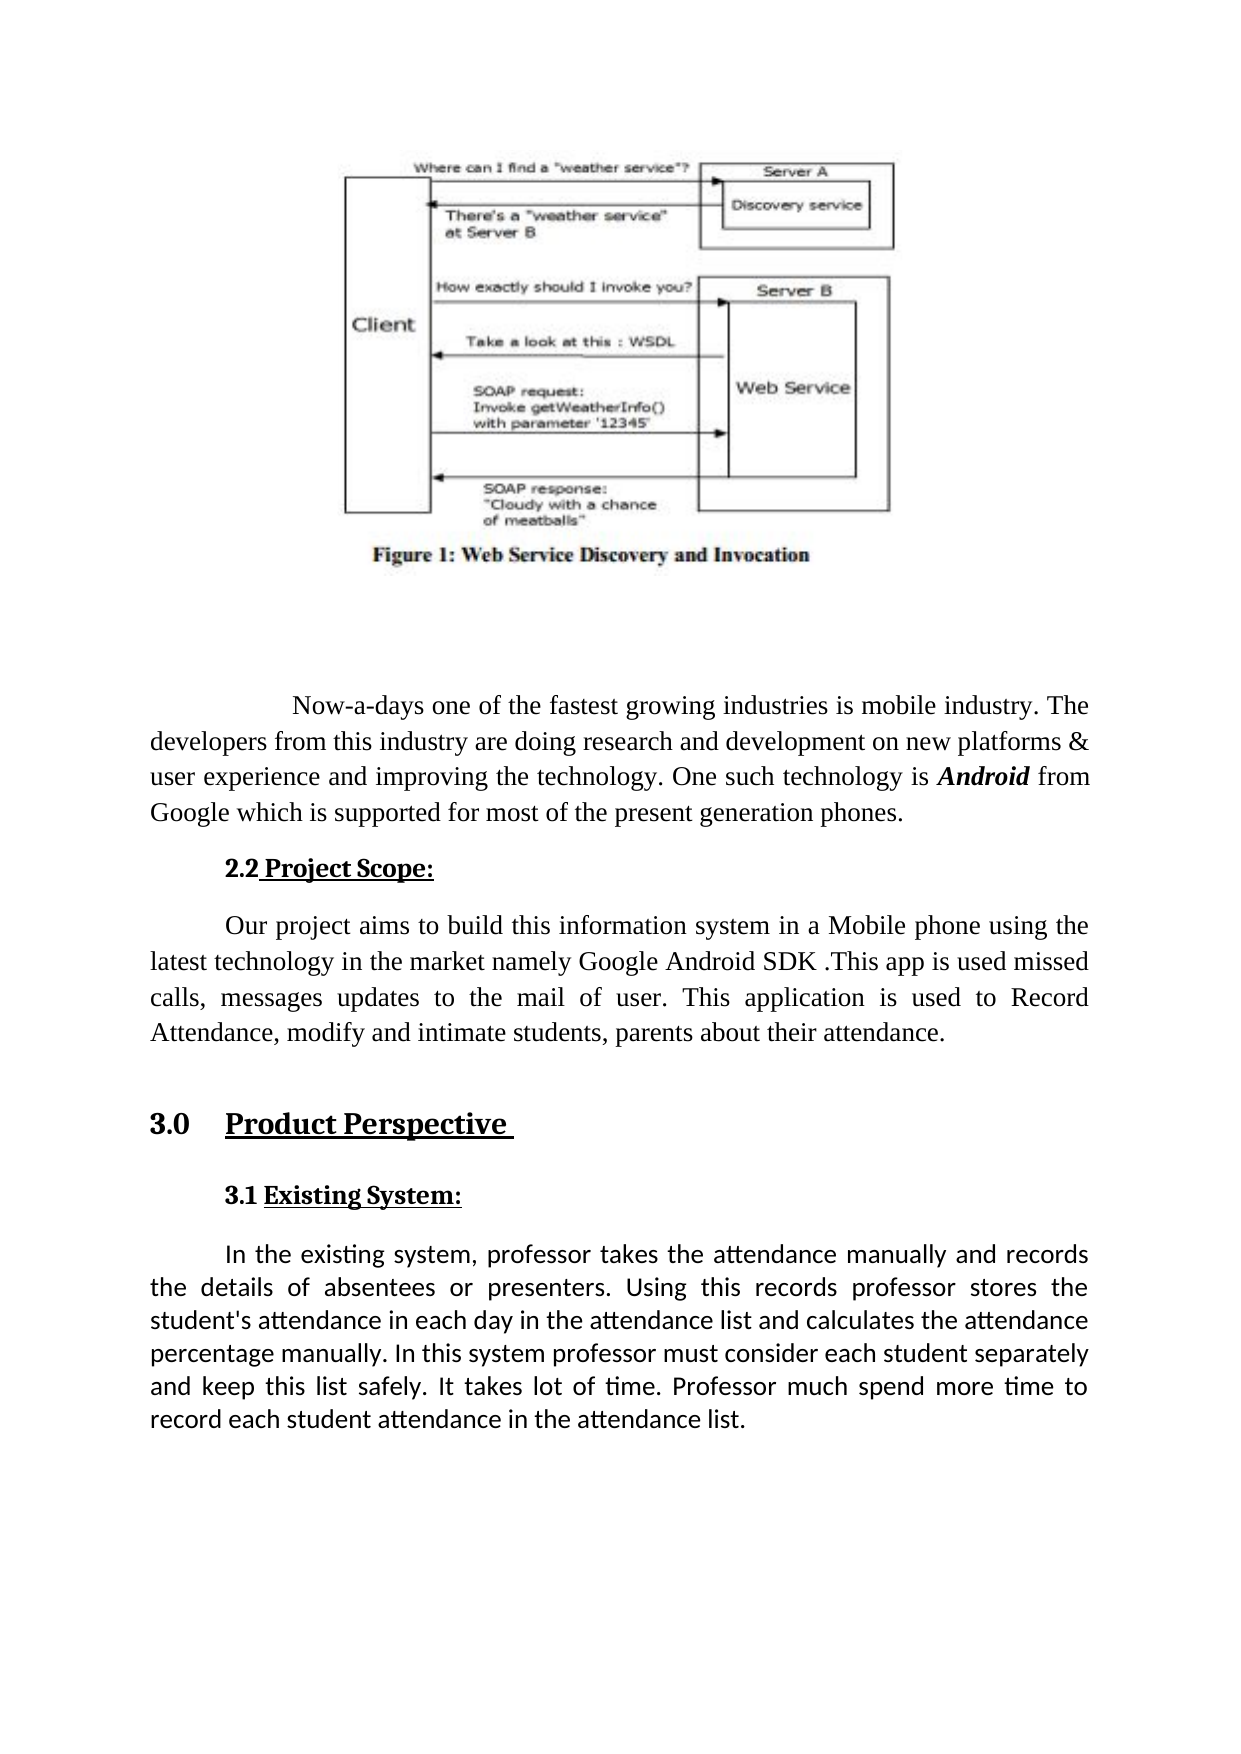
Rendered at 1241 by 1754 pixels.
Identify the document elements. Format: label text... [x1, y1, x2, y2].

picture [337, 150, 903, 576]
text In the existing system, professor takes the attendance manually and records the details of absentees or presenters. Using this records professor stores the student's attendance in each day in the attendance list and calculates the attendance percentage manually. In this system professor must consider each student separately and keep this list safely. It takes lot of time. Professor much spend more time to record each student attendance in the attendance list. [150, 1237, 1090, 1435]
list 3.1 Existing System: [225, 1180, 1090, 1212]
text Our project aims to build this information system in a Mobile phone using the latest technology in the market namely Google Android SDK .This app is used missed calls, messages updates to the mail of user. This application is used to Record Attendance, modify and intimate students, parents about their attendance. [150, 909, 1090, 1048]
list Product Perspective [150, 1106, 1090, 1142]
text 2.2 Project Scope: [150, 853, 1090, 884]
text Now-a-days one of the fastest growing industries is mobile industry. The developers from this industry are doing research and development on new platforms & user experience and improving the technology. One such technology is Android from Google which is supported for most of the present generation phones. [150, 689, 1090, 827]
